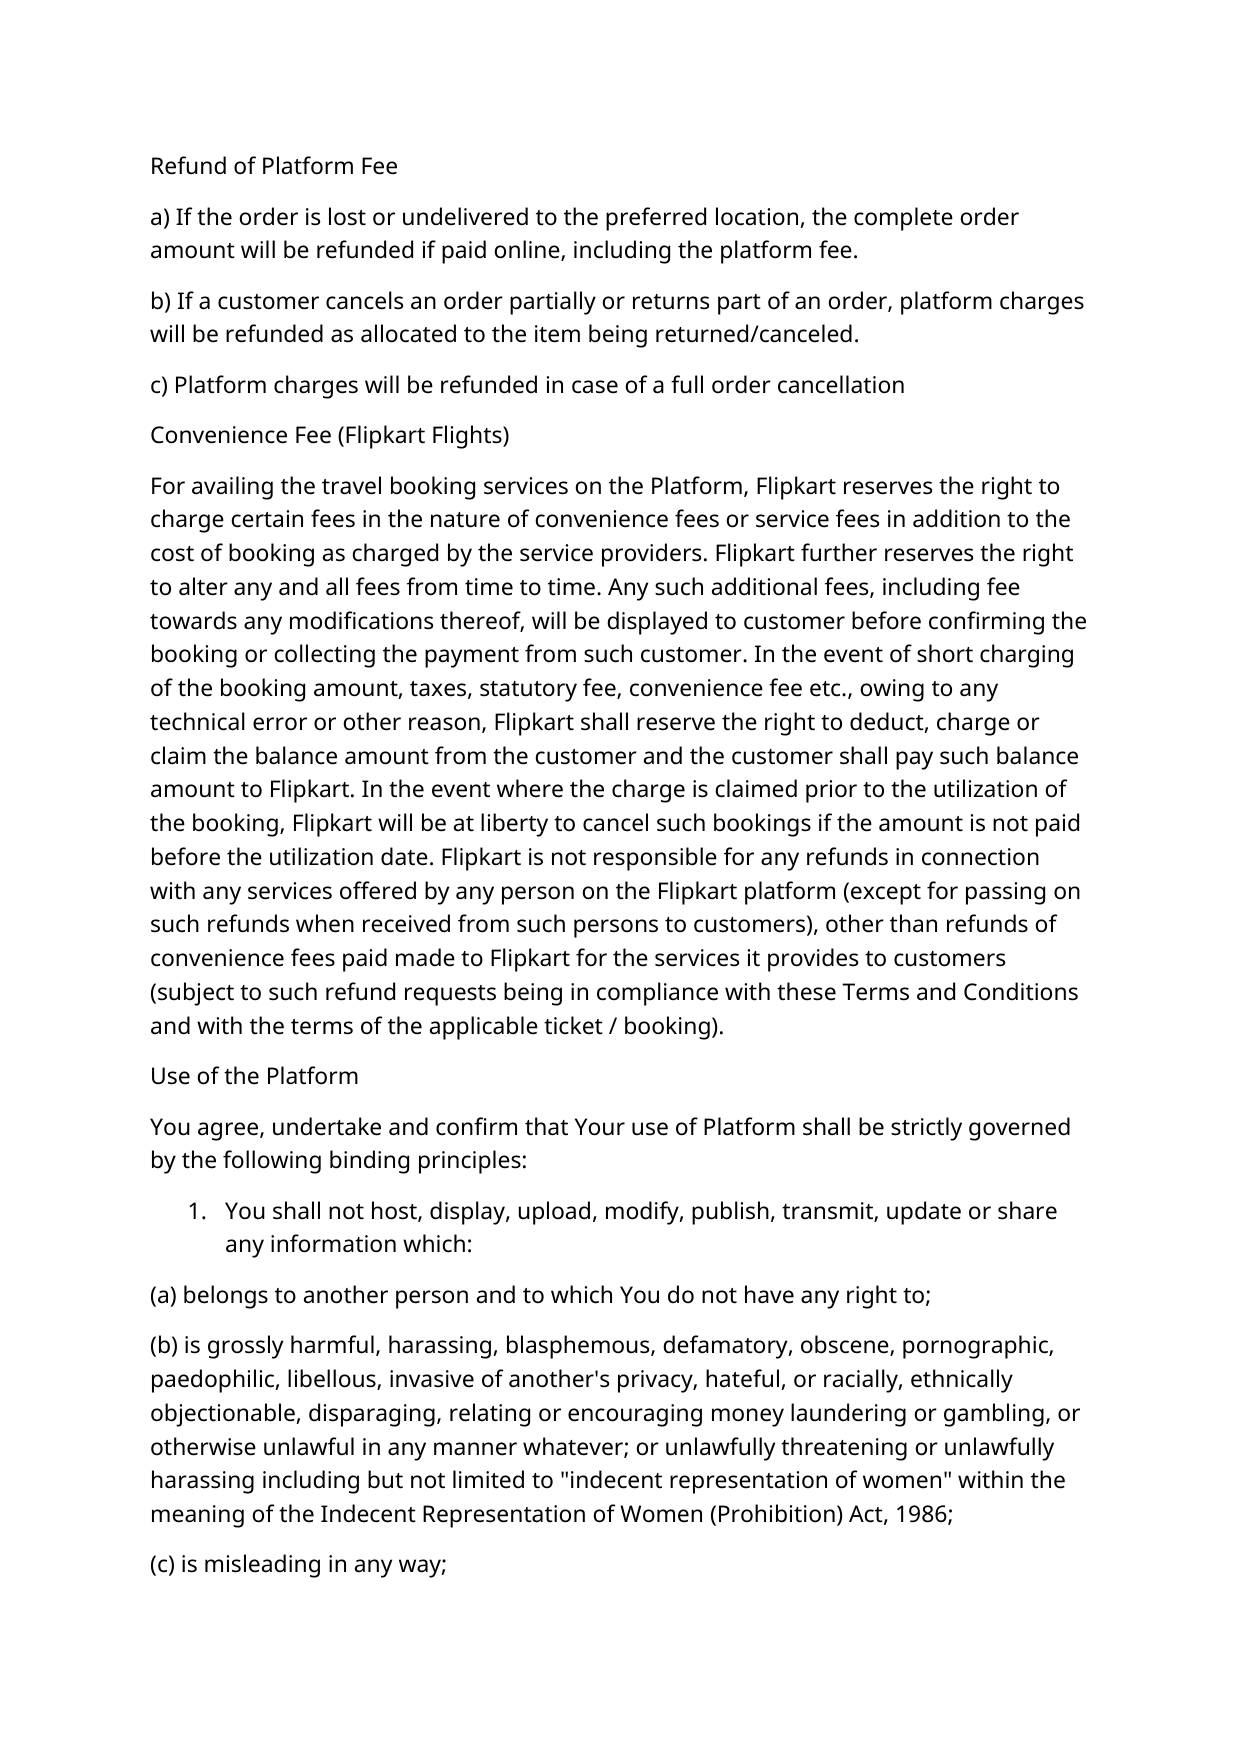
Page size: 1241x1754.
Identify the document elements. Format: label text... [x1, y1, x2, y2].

text Convenience Fee (Flipkart Flights) [150, 419, 1090, 450]
text (c) is misleading in any way; [150, 1548, 1090, 1579]
list You shall not host, display, upload, modify, publish, transmit, update or share any information which: [187, 1194, 1090, 1259]
text Use of the Platform [150, 1060, 1090, 1091]
text a) If the order is lost or undelivered to the preferred location, the complete order amount will be refunded if paid online, including the platform fee. [150, 200, 1090, 265]
text For availing the travel booking services on the Platform, Flipkart reserves the right to charge certain fees in the nature of convenience fees or service fees in addition to the cost of booking as charged by the service providers. Flipkart further reserves the right to alter any and all fees from time to time. Any such additional fees, including fee towards any modifications thereof, will be displayed to customer before confirming the booking or collecting the payment from such customer. In the event of short charging of the booking amount, taxes, statutory fee, convenience fee etc., owing to any technical error or other reason, Flipkart shall reserve the right to deduct, charge or claim the balance amount from the customer and the customer shall pay such balance amount to Flipkart. In the event where the charge is claimed prior to the utilization of the booking, Flipkart will be at liberty to cancel such bookings if the amount is not paid before the utilization date. Flipkart is not responsible for any refunds in connection with any services offered by any person on the Flipkart platform (except for passing on such refunds when received from such persons to customers), other than refunds of convenience fees paid made to Flipkart for the services it provides to customers (subject to such refund requests being in compliance with these Terms and Conditions and with the terms of the applicable ticket / booking). [150, 469, 1090, 1041]
text b) If a customer cancels an order partially or returns part of an order, platform charges will be refunded as allocated to the item being returned/canceled. [150, 284, 1090, 349]
text You agree, undertake and confirm that Your use of Platform shall be strictly governed by the following binding principles: [150, 1110, 1090, 1175]
text (b) is grossly harmful, harassing, blasphemous, defamatory, obscene, pornographic, paedophilic, libellous, invasive of another's privacy, hateful, or racially, ethnically objectionable, disparaging, relating or encouraging money laundering or gambling, or otherwise unlawful in any manner whatever; or unlawfully threatening or unlawfully harassing including but not limited to "indecent representation of women" within the meaning of the Indecent Representation of Women (Prohibition) Act, 1986; [150, 1329, 1090, 1529]
text (a) belongs to another person and to which You do not have any right to; [150, 1279, 1090, 1310]
text c) Platform charges will be refunded in case of a full order cancellation [150, 369, 1090, 400]
text Refund of Platform Fee [150, 150, 1090, 181]
